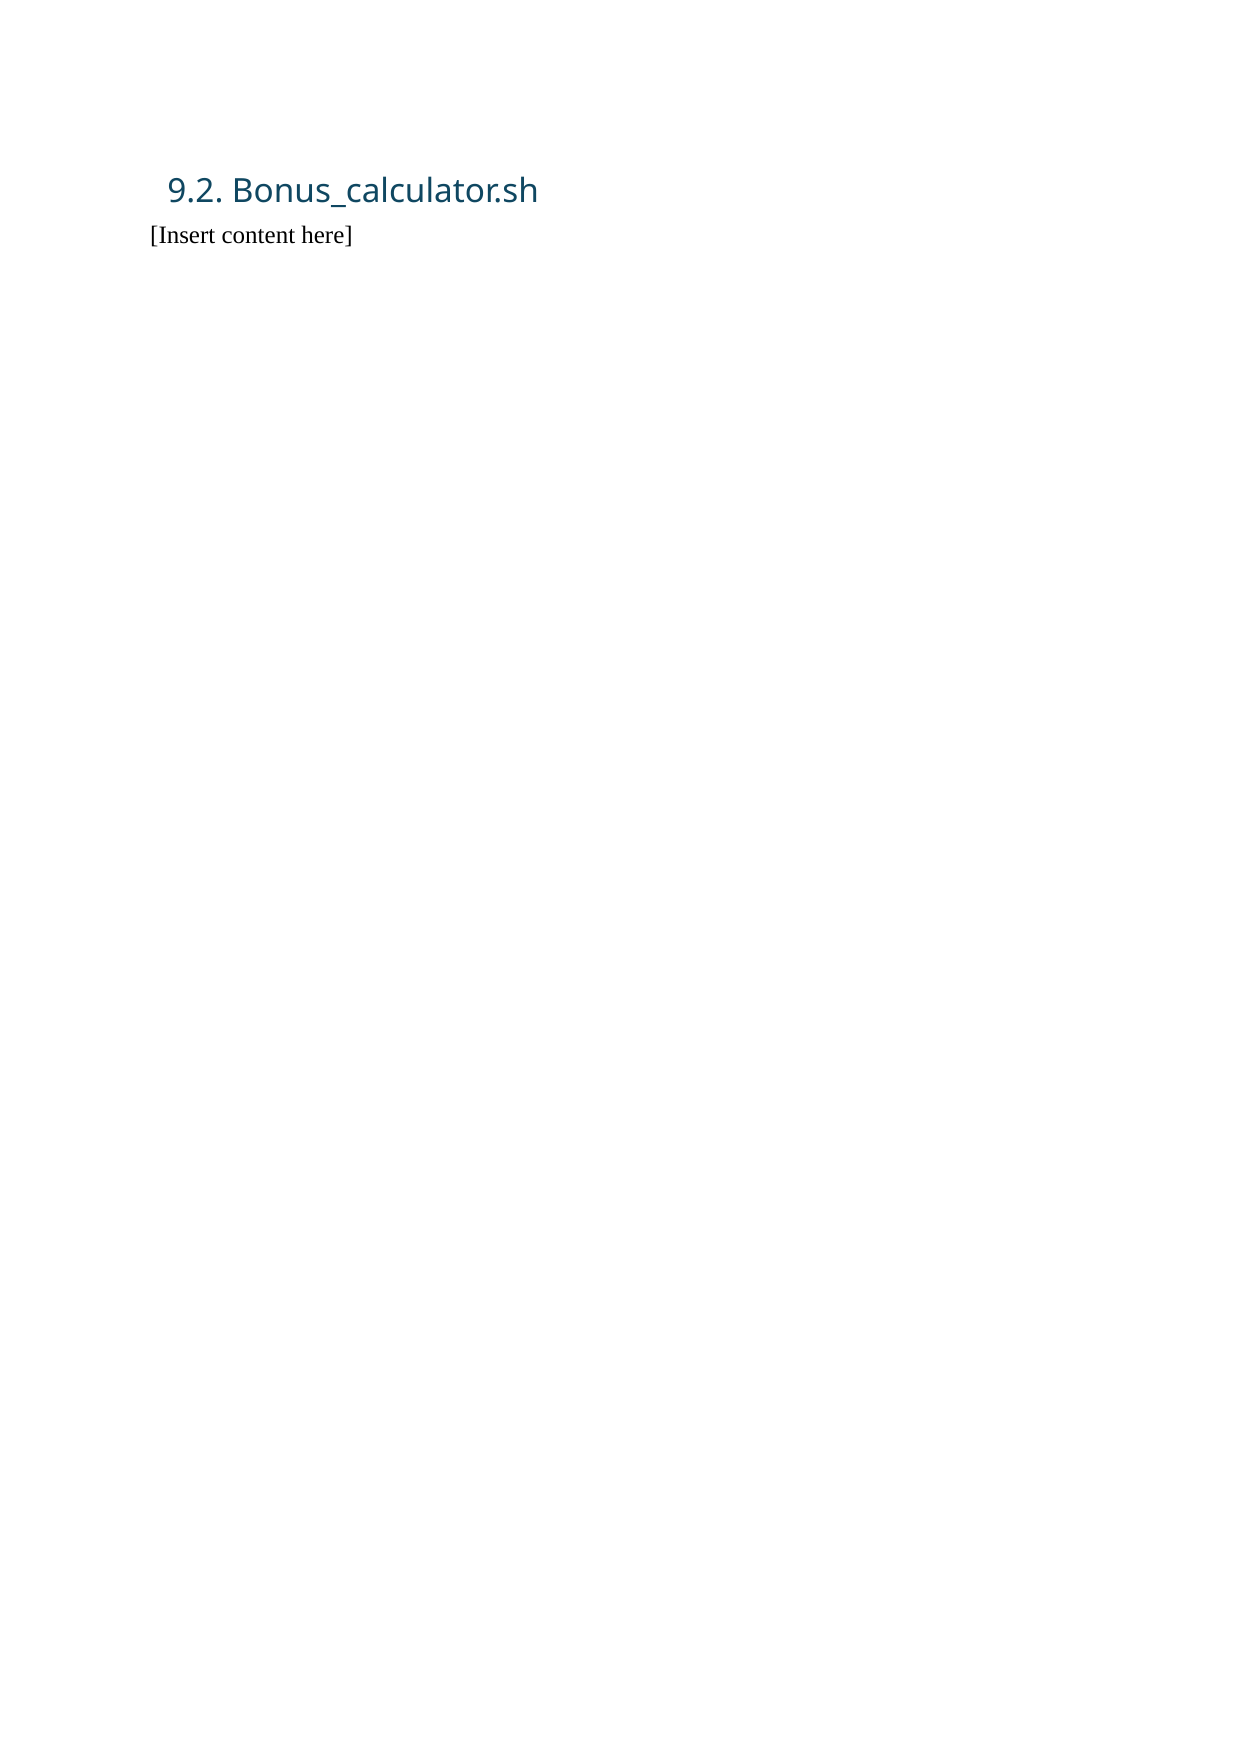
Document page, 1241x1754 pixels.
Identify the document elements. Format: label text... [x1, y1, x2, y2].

text [Insert content here] [150, 220, 1090, 249]
subtitle 9.2. Bonus_calculator.sh [150, 167, 1090, 212]
